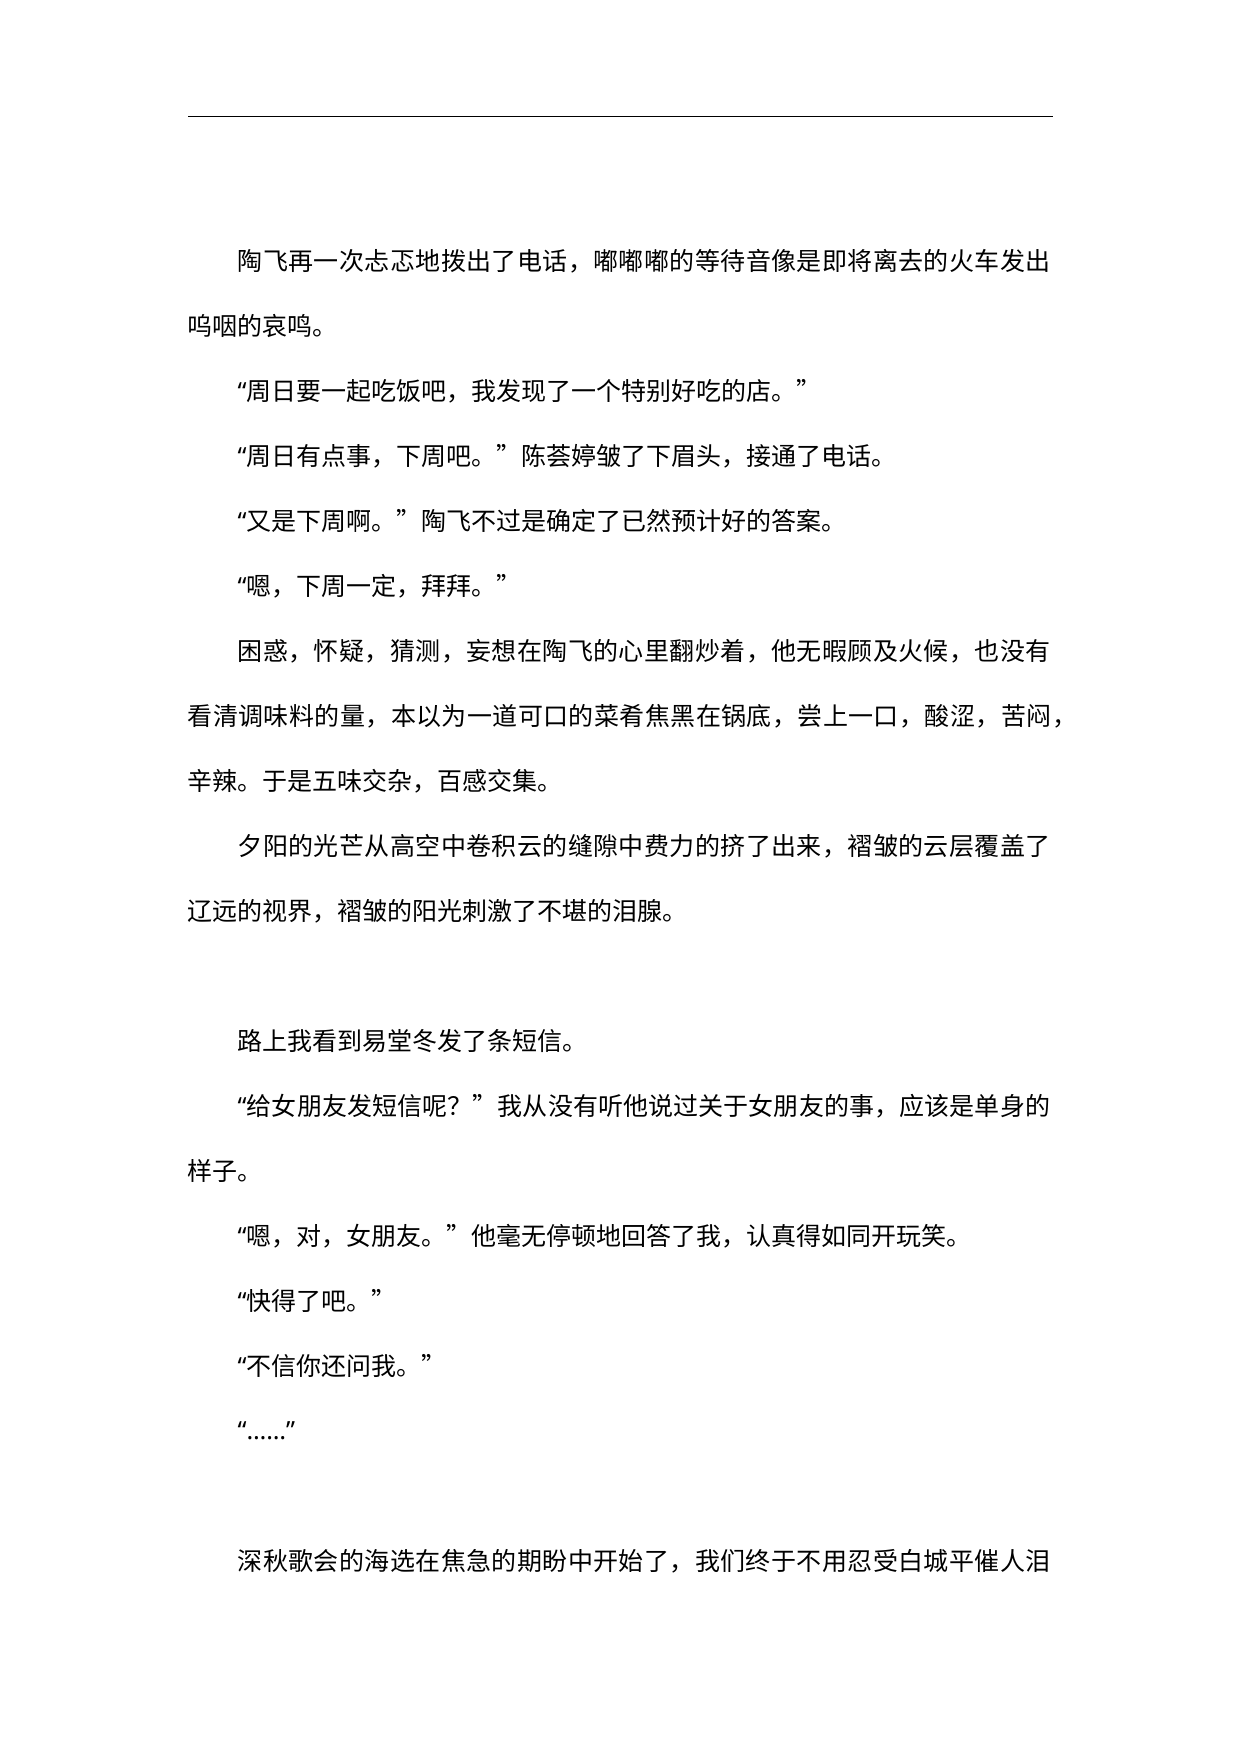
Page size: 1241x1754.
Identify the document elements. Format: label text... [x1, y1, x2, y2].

text “不信你还问我。” [187, 1332, 1053, 1397]
text “给女朋友发短信呢？”我从没有听他说过关于女朋友的事，应该是单身的样子。 [187, 1072, 1053, 1202]
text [187, 1527, 1053, 1592]
text “快得了吧。” [187, 1267, 1053, 1332]
text “周日有点事，下周吧。”陈荟婷皱了下眉头，接通了电话。 [187, 422, 1053, 487]
text “嗯，对，女朋友。”他毫无停顿地回答了我，认真得如同开玩笑。 [187, 1202, 1053, 1267]
text “……” [187, 1397, 1053, 1462]
text 困惑，怀疑，猜测，妄想在陶飞的心里翻炒着，他无暇顾及火候，也没有看清调味料的量，本以为一道可口的菜肴焦黑在锅底，尝上一口，酸涩，苦闷，辛辣。于是五味交杂，百感交集。 [187, 617, 1053, 812]
text 夕阳的光芒从高空中卷积云的缝隙中费力的挤了出来，褶皱的云层覆盖了辽远的视界，褶皱的阳光刺激了不堪的泪腺。 [187, 812, 1053, 942]
text “周日要一起吃饭吧，我发现了一个特别好吃的店。” [187, 357, 1053, 422]
text 路上我看到易堂冬发了条短信。 [187, 1007, 1053, 1072]
text 陶飞再一次忐忑地拨出了电话，嘟嘟嘟的等待音像是即将离去的火车发出呜咽的哀鸣。 [187, 227, 1053, 357]
text “嗯，下周一定，拜拜。” [187, 552, 1053, 617]
text “又是下周啊。”陶飞不过是确定了已然预计好的答案。 [187, 487, 1053, 552]
